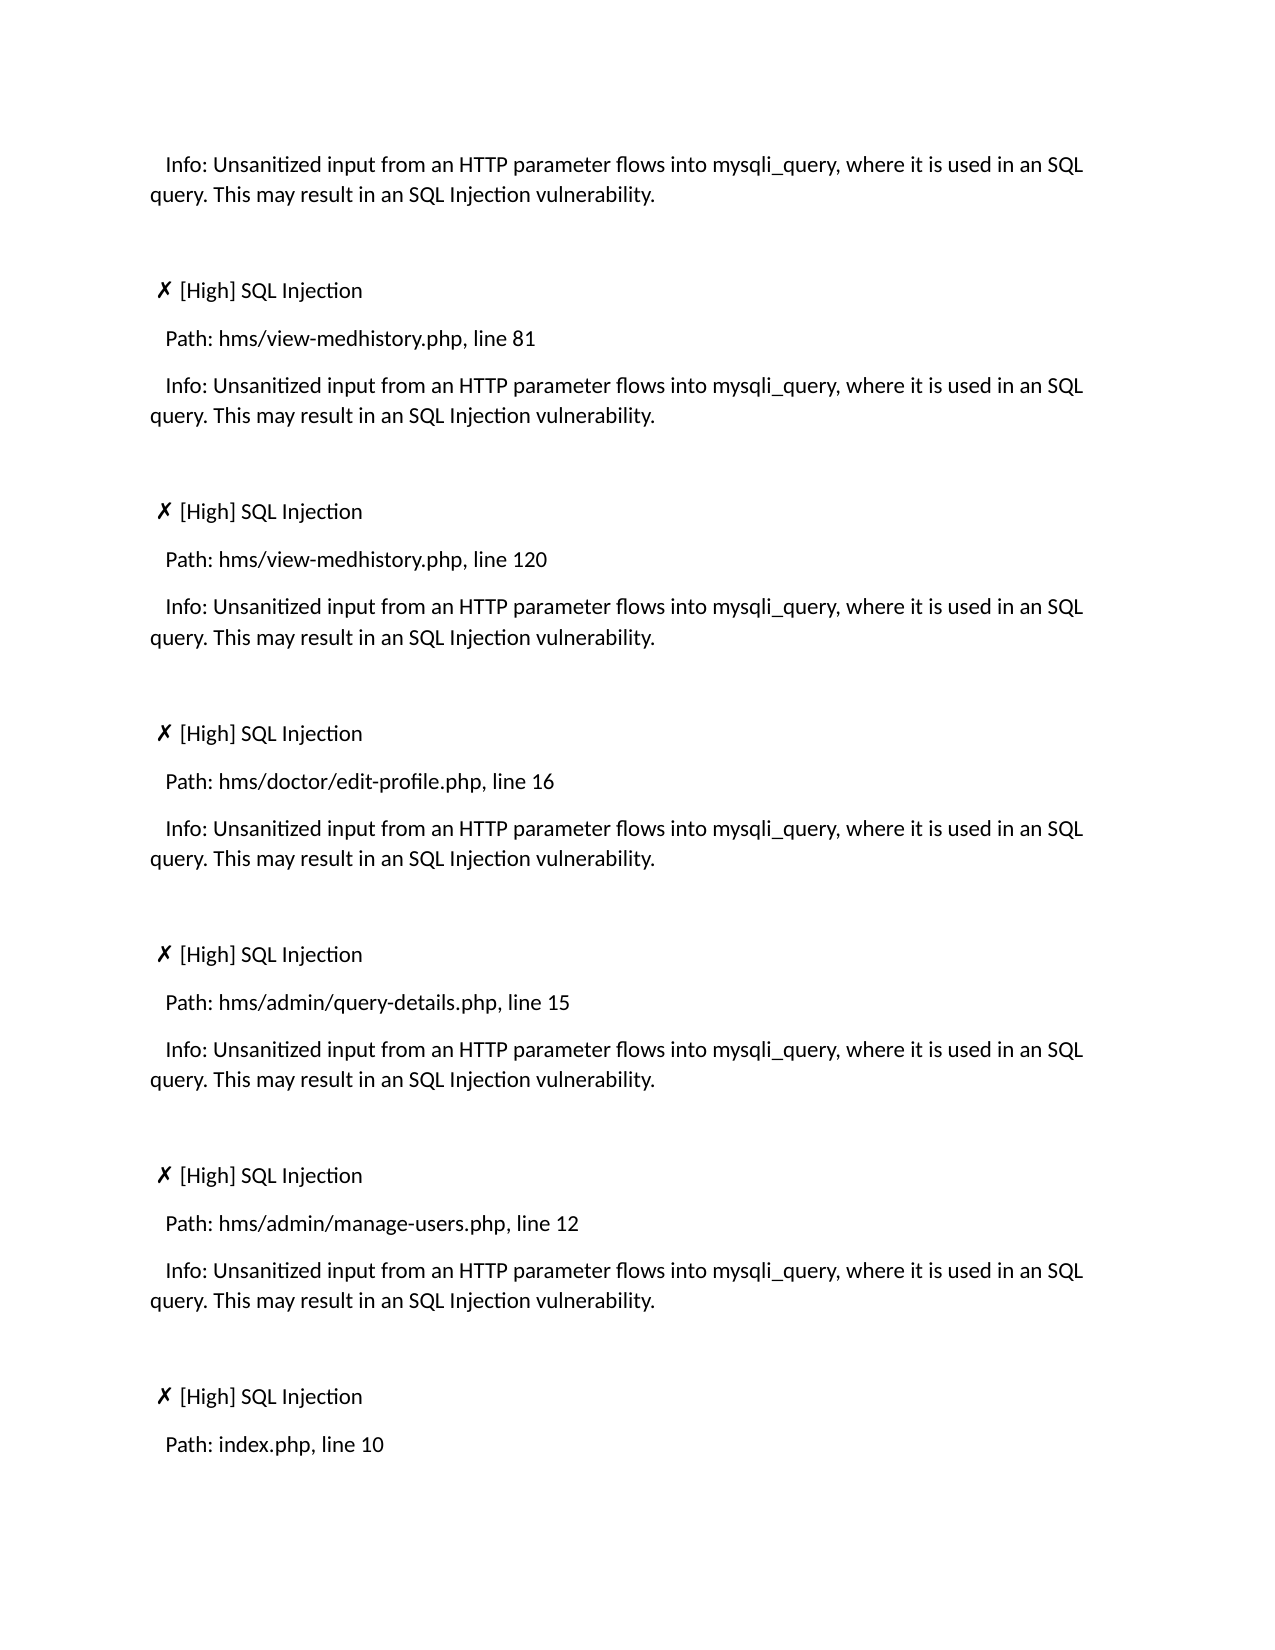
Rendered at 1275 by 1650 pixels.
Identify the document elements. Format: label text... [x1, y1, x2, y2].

text Path: hms/view-medhistory.php, line 120 [150, 546, 1125, 574]
text Path: hms/doctor/edit-profile.php, line 16 [150, 767, 1125, 795]
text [150, 150, 1125, 208]
text Path: hms/admin/manage-users.php, line 12 [150, 1209, 1125, 1237]
text Path: hms/view-medhistory.php, line 81 [150, 324, 1125, 352]
text ✗ [High] SQL Injection [150, 1159, 1125, 1190]
text ✗ [High] SQL Injection [150, 274, 1125, 305]
text ✗ [High] SQL Injection [150, 938, 1125, 969]
text ✗ [High] SQL Injection [150, 1380, 1125, 1411]
text ✗ [High] SQL Injection [150, 716, 1125, 748]
text Path: index.php, line 10 [150, 1431, 1125, 1459]
text Path: hms/admin/query-details.php, line 15 [150, 988, 1125, 1016]
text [150, 1256, 1125, 1314]
text ✗ [High] SQL Injection [150, 495, 1125, 526]
